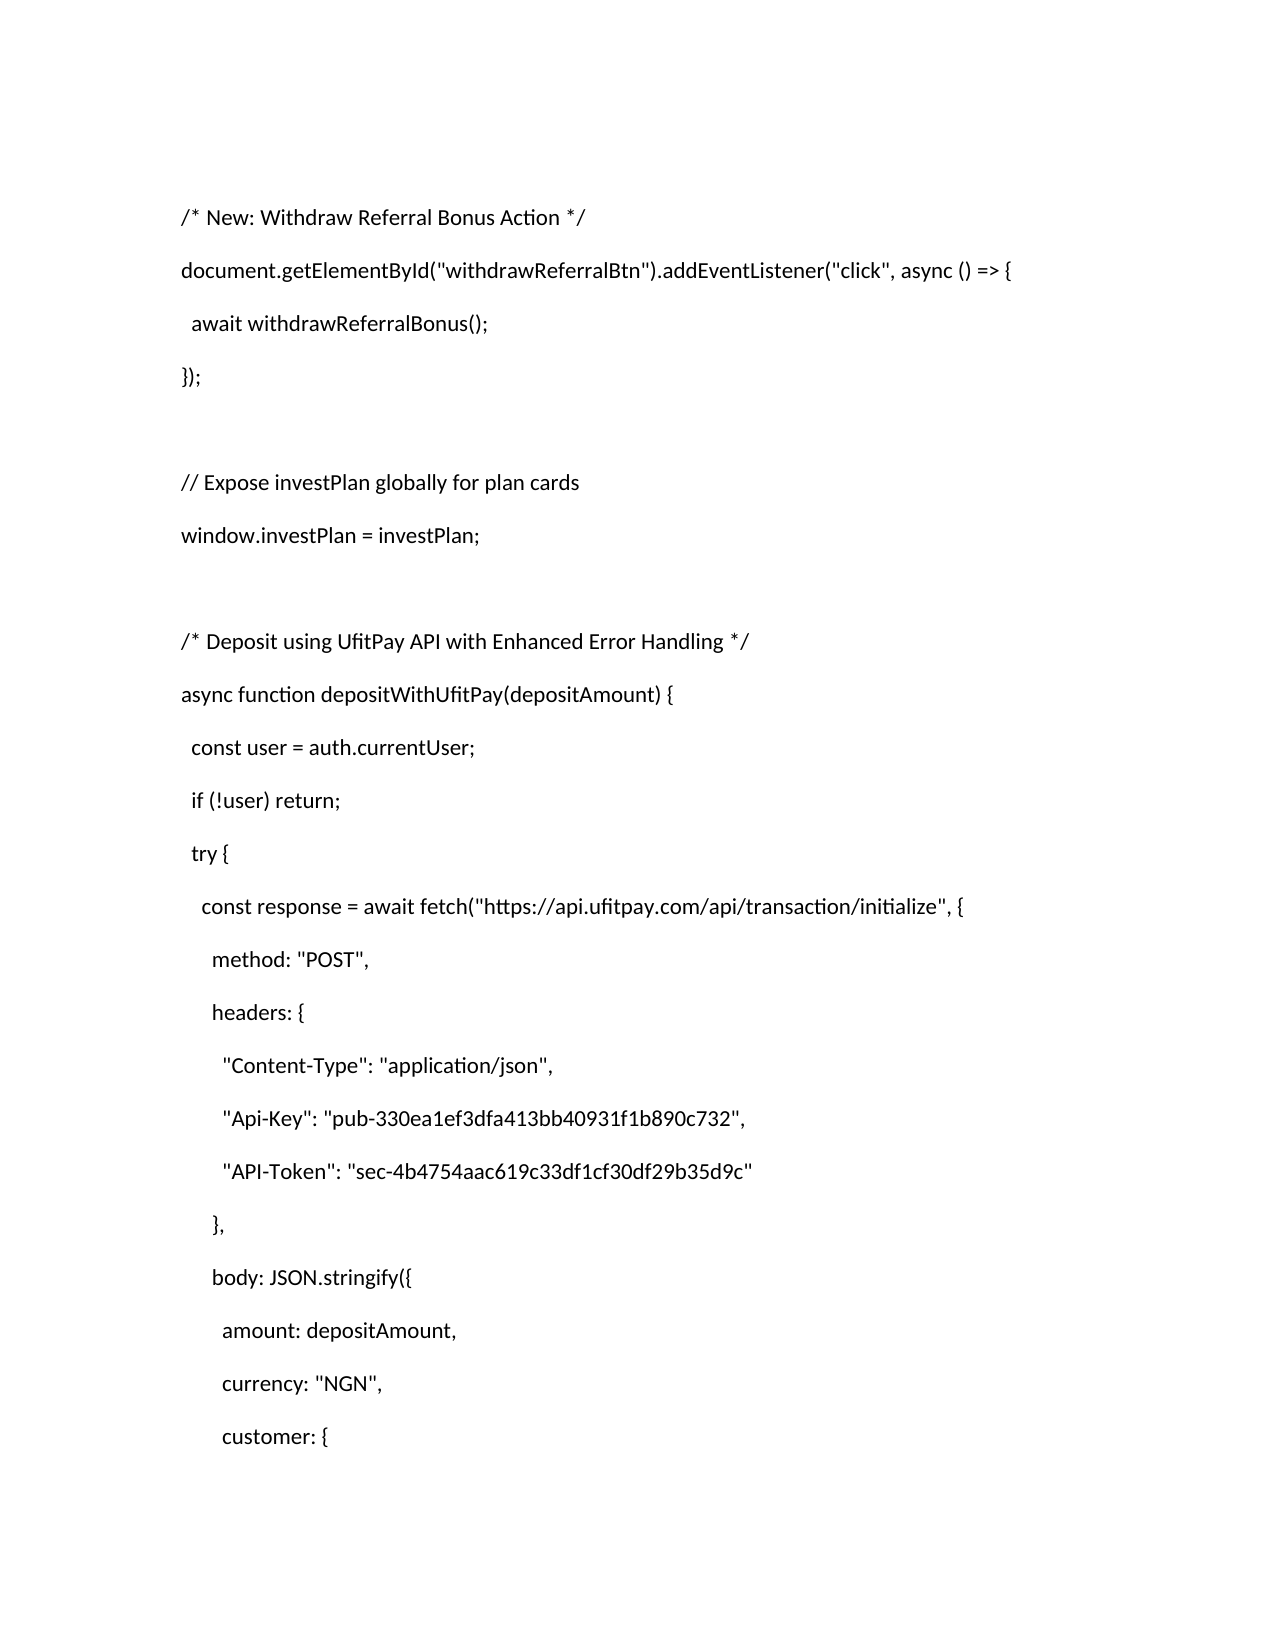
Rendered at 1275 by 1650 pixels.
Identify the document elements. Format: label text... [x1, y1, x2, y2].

text "Api-Key": "pub-330ea1ef3dfa413bb40931f1b890c732", [150, 1104, 1125, 1132]
text }, [150, 1210, 1125, 1238]
text try { [150, 839, 1125, 867]
text }); [150, 362, 1125, 390]
text if (!user) return; [150, 786, 1125, 814]
text amount: depositAmount, [150, 1316, 1125, 1344]
text method: "POST", [150, 945, 1125, 973]
text body: JSON.stringify({ [150, 1263, 1125, 1291]
text async function depositWithUfitPay(depositAmount) { [150, 680, 1125, 708]
text await withdrawReferralBonus(); [150, 309, 1125, 337]
text customer: { [150, 1422, 1125, 1451]
text /* Deposit using UfitPay API with Enhanced Error Handling */ [150, 627, 1125, 655]
text window.investPlan = investPlan; [150, 521, 1125, 549]
text document.getElementById("withdrawReferralBtn").addEventListener("click", async () => { [150, 256, 1125, 284]
text const user = auth.currentUser; [150, 733, 1125, 761]
text "API-Token": "sec-4b4754aac619c33df1cf30df29b35d9c" [150, 1157, 1125, 1185]
text // Expose investPlan globally for plan cards [150, 468, 1125, 496]
text "Content-Type": "application/json", [150, 1051, 1125, 1079]
text /* New: Withdraw Referral Bonus Action */ [150, 203, 1125, 231]
text headers: { [150, 998, 1125, 1026]
text const response = await fetch("https://api.ufitpay.com/api/transaction/initialize", { [150, 892, 1125, 920]
text currency: "NGN", [150, 1369, 1125, 1397]
